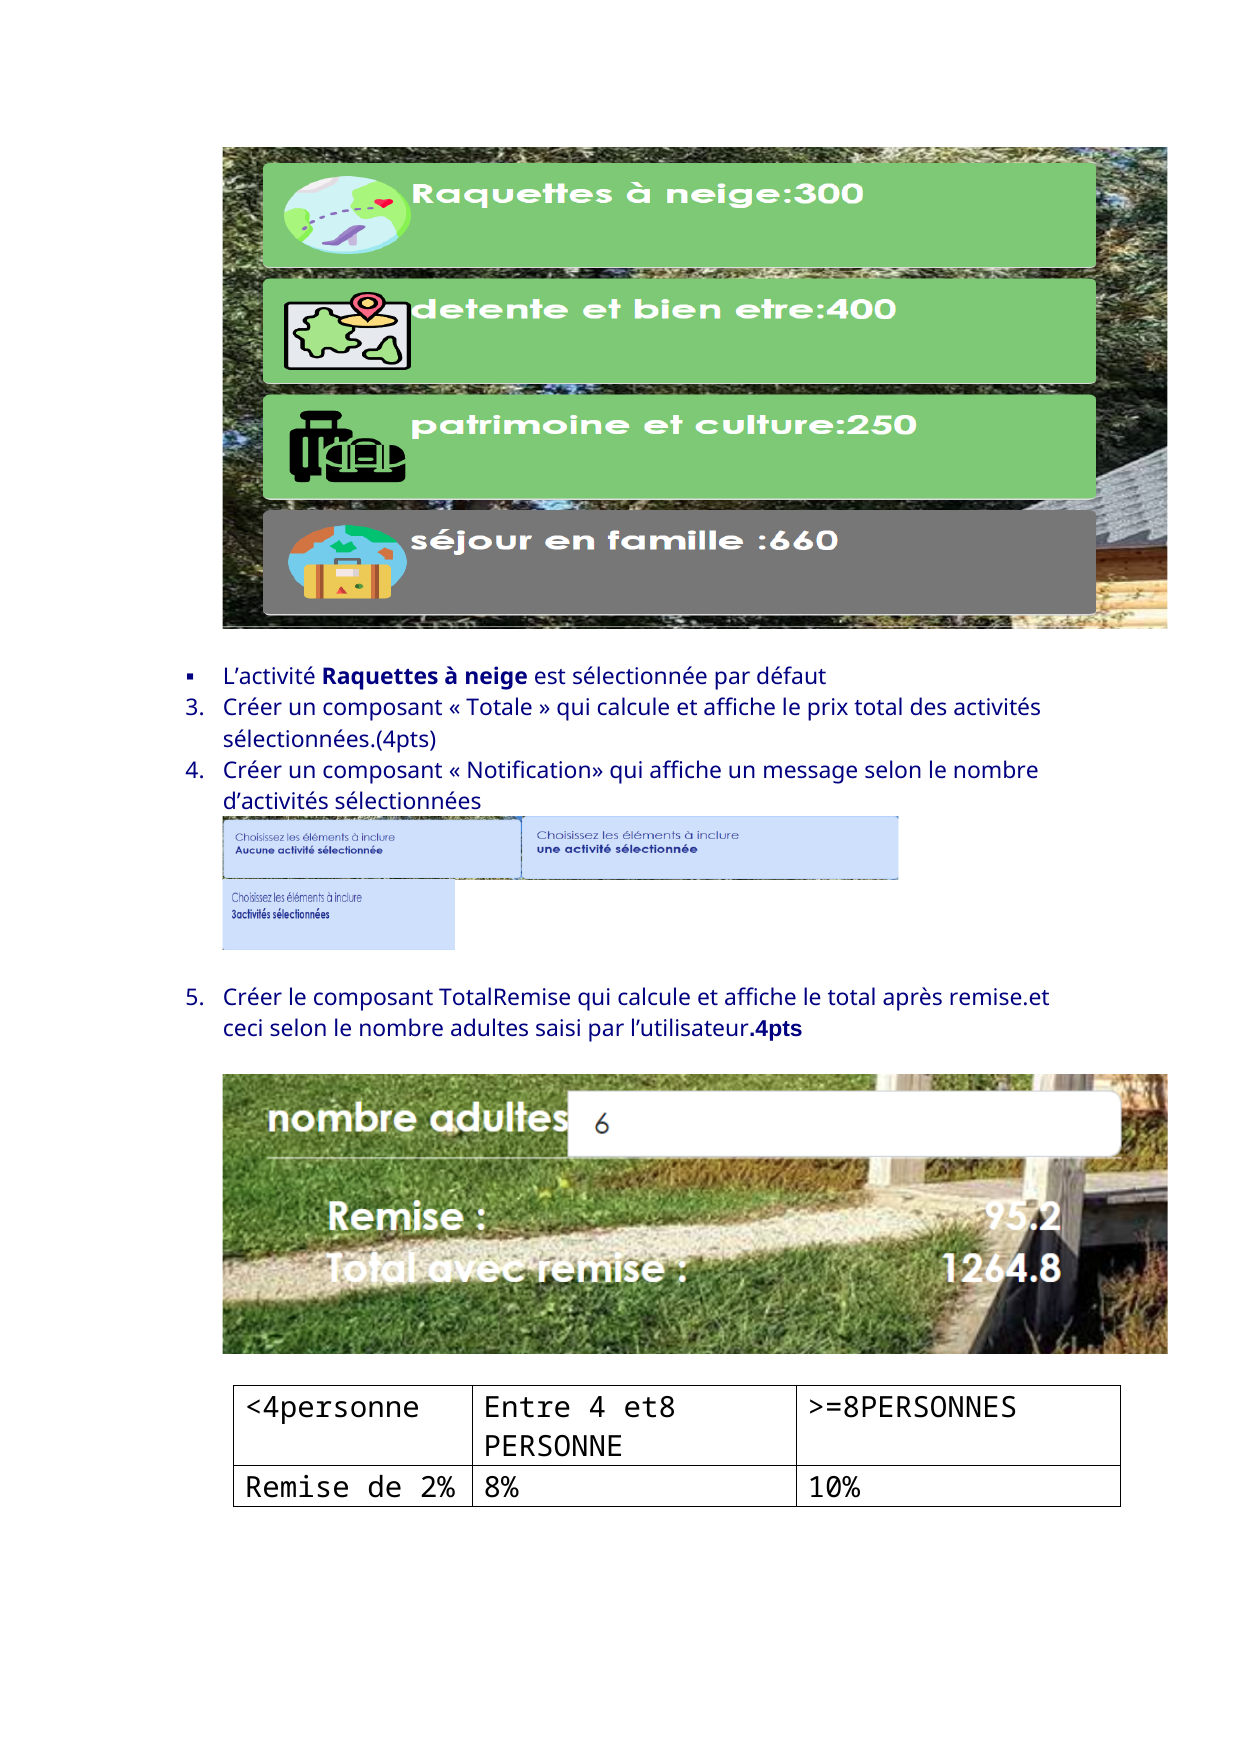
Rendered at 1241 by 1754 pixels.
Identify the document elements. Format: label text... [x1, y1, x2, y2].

table_cell Remise de 2% [234, 1466, 472, 1506]
table_header <4personne [234, 1386, 472, 1465]
list Créer un composant « Totale » qui calcule et affiche le prix total des activités sélectionnées.(4pts) [185, 691, 1093, 754]
picture [222, 816, 899, 950]
picture [222, 147, 1168, 629]
picture [222, 1074, 1168, 1354]
list Créer le composant TotalRemise qui calcule et affiche le total après remise.et ceci selon le nombre adultes saisi par l’utilisateur.4pts [185, 981, 1093, 1043]
table_header Entre 4 et8 PERSONNE [473, 1386, 796, 1465]
list L’activité Raquettes à neige est sélectionnée par défaut [185, 660, 1093, 691]
table_cell 8% [473, 1466, 796, 1506]
table_cell 10% [797, 1466, 1120, 1506]
list Créer un composant « Notification» qui affiche un message selon le nombre d’activités sélectionnées [185, 754, 1093, 816]
table_header >=8PERSONNES [797, 1386, 1120, 1465]
